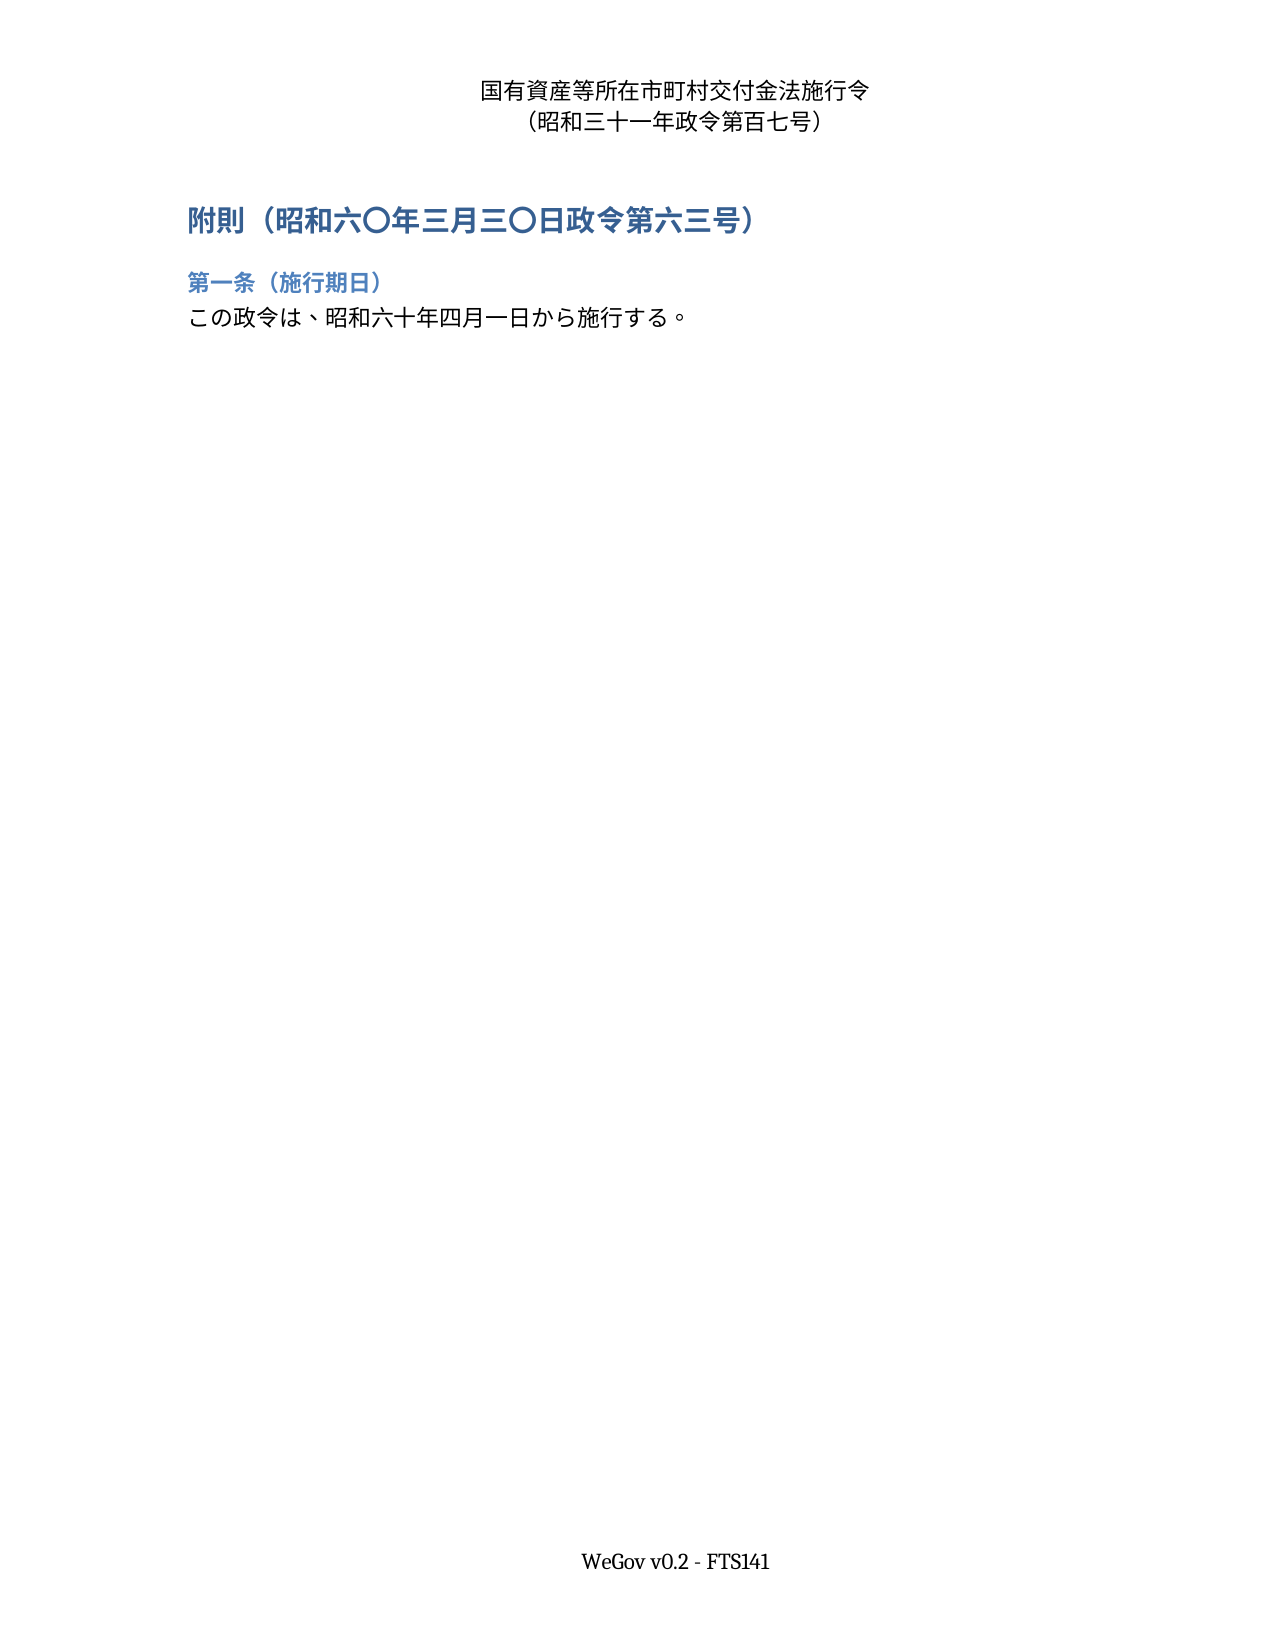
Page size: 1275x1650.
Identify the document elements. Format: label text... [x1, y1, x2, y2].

subtitle 附則（昭和六〇年三月三〇日政令第六三号） [187, 200, 1087, 240]
subtitle 第一条（施行期日） [187, 266, 1087, 298]
text この政令は、昭和六十年四月一日から施行する。 [187, 302, 1087, 334]
